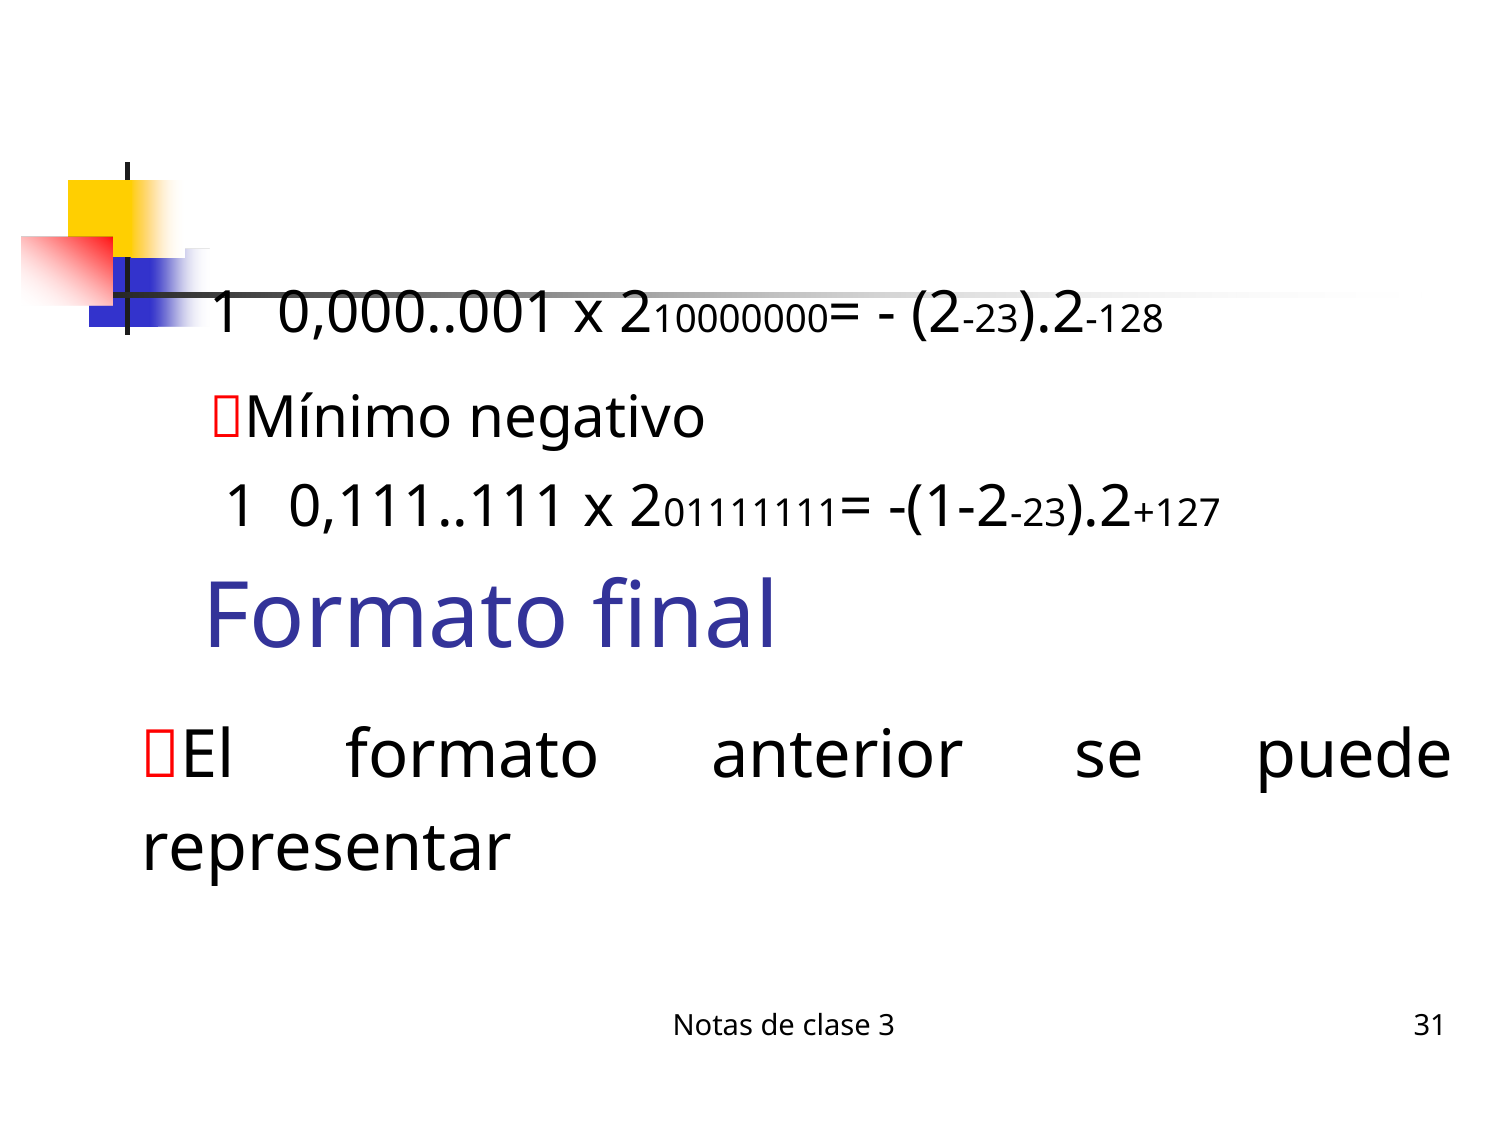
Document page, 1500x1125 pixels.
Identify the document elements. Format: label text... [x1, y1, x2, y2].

list 0,000..001 x 210000000= - (2-23).2-128 [209, 270, 1427, 349]
subtitle Formato final [202, 549, 1435, 674]
text Mínimo negativo [209, 375, 1427, 455]
text El formato anterior se puede representar [140, 706, 1454, 890]
picture [20, 179, 210, 327]
text 1 0,111..111 x 201111111= -(1-2-23).2+127 [209, 464, 1427, 544]
